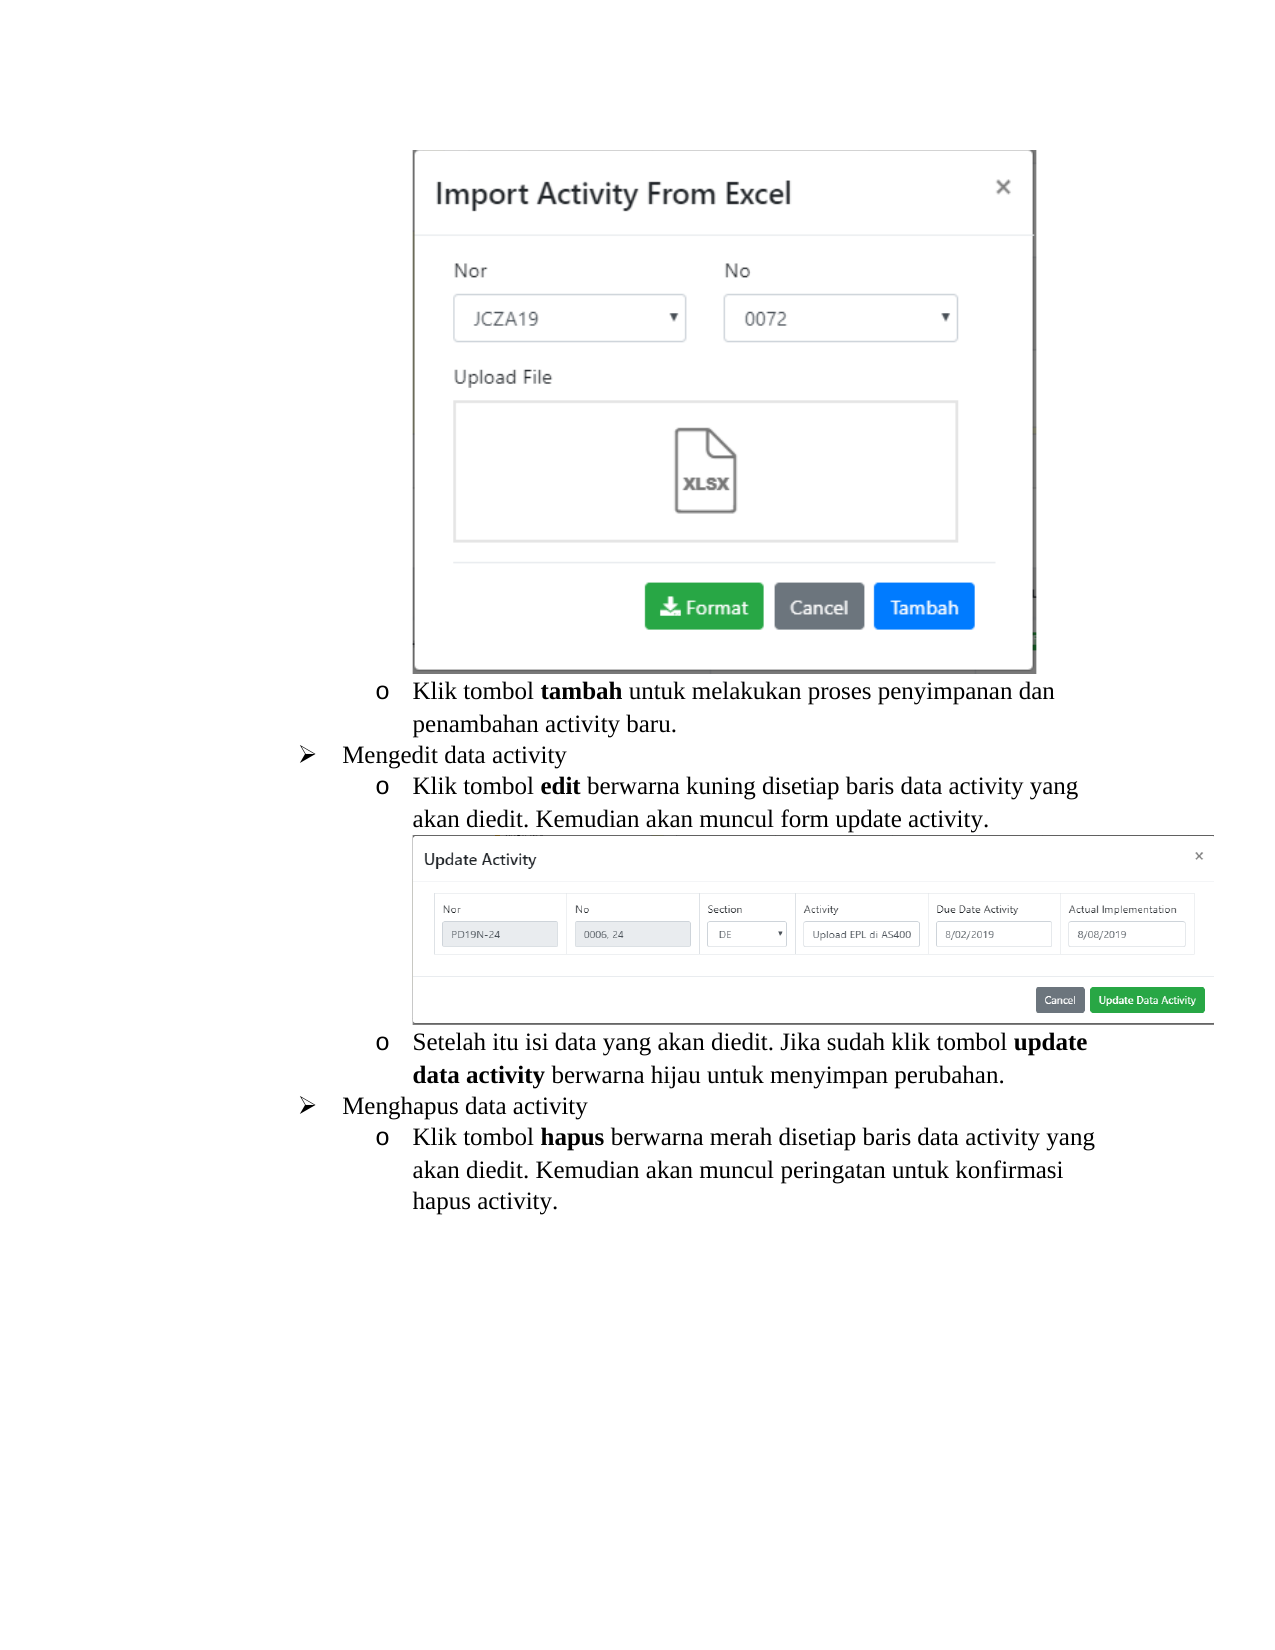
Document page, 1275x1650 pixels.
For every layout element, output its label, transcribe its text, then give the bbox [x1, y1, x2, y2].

list Setelah itu isi data yang akan diedit. Jika sudah klik tombol update data activity berwarna hijau untuk menyimpan perubahan. [375, 1027, 1125, 1089]
list Menghapus data activity [298, 1091, 1125, 1120]
picture [412, 835, 1214, 1025]
picture [412, 150, 1037, 674]
list Klik tombol hapus berwarna merah disetiap baris data activity yang akan diedit. Kemudian akan muncul peringatan untuk konfirmasi hapus activity. [375, 1122, 1125, 1215]
list Klik tombol edit berwarna kuning disetiap baris data activity yang akan diedit. Kemudian akan muncul form update activity. [375, 771, 1125, 833]
list Mengedit data activity [298, 740, 1125, 769]
list Klik tombol tambah untuk melakukan proses penyimpanan dan penambahan activity baru. [375, 676, 1125, 738]
